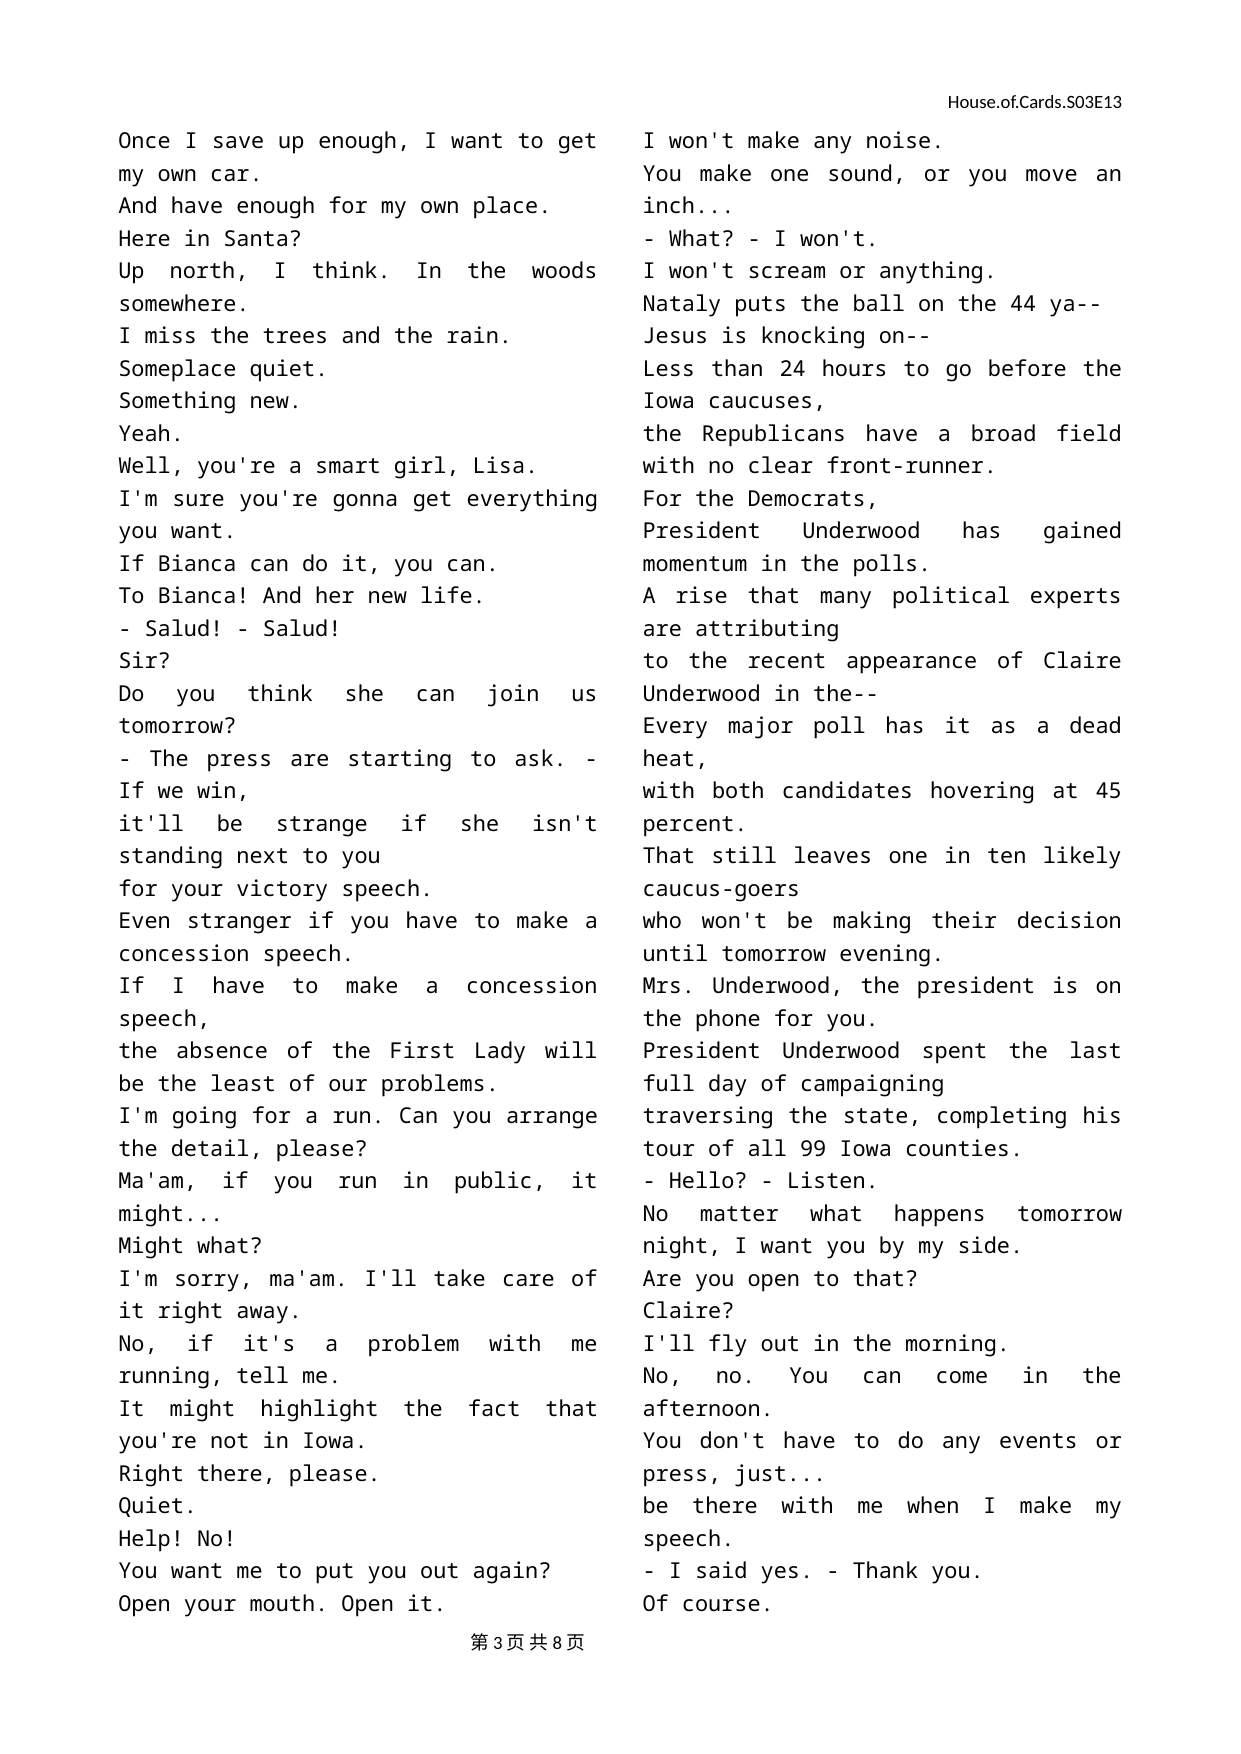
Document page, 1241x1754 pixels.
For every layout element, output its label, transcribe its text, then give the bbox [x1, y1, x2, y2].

text - Hello? - Listen. [642, 1164, 1122, 1197]
text to the recent appearance of Claire Underwood in the-- [642, 644, 1122, 709]
text for your victory speech. [118, 872, 598, 904]
text You make one sound, or you move an inch... [642, 157, 1122, 222]
text No, no. You can come in the afternoon. [642, 1359, 1122, 1424]
text I won't make any noise. [642, 124, 1122, 157]
text Even stranger if you have to make a concession speech. [118, 904, 598, 969]
text President Underwood spent the last full day of campaigning [642, 1034, 1122, 1099]
text Something new. [118, 384, 598, 417]
text the Republicans have a broad field with no clear front-runner. [642, 417, 1122, 482]
text Do you think she can join us tomorrow? [118, 677, 598, 742]
text - The press are starting to ask. - If we win, [118, 742, 598, 807]
text Here in Santa? [118, 222, 598, 254]
text - I said yes. - Thank you. [642, 1554, 1122, 1587]
text Well, you're a smart girl, Lisa. [118, 449, 598, 482]
text To Bianca! And her new life. [118, 579, 598, 612]
text I miss the trees and the rain. [118, 319, 598, 352]
text it'll be strange if she isn't standing next to you [118, 807, 598, 872]
text Claire? [642, 1294, 1122, 1327]
text Someplace quiet. [118, 352, 598, 384]
text Are you open to that? [642, 1262, 1122, 1294]
text No matter what happens tomorrow night, I want you by my side. [642, 1197, 1122, 1262]
text No, if it's a problem with me running, tell me. [118, 1327, 598, 1392]
text Right there, please. [118, 1457, 598, 1489]
text I'm going for a run. Can you arrange the detail, please? [118, 1099, 598, 1164]
text You want me to put you out again? [118, 1554, 598, 1587]
text If I have to make a concession speech, [118, 969, 598, 1034]
text with both candidates hovering at 45 percent. [642, 774, 1122, 839]
text I won't scream or anything. [642, 254, 1122, 287]
text It might highlight the fact that you're not in Iowa. [118, 1392, 598, 1457]
text the absence of the First Lady will be the least of our problems. [118, 1034, 598, 1099]
text I'll fly out in the morning. [642, 1327, 1122, 1359]
text Nataly puts the ball on the 44 ya-- [642, 287, 1122, 319]
text That still leaves one in ten likely caucus-goers [642, 839, 1122, 904]
text A rise that many political experts are attributing [642, 579, 1122, 644]
text If Bianca can do it, you can. [118, 547, 598, 579]
text You don't have to do any events or press, just... [642, 1424, 1122, 1489]
text Of course. [642, 1587, 1122, 1619]
text Up north, I think. In the woods somewhere. [118, 254, 598, 319]
text Mrs. Underwood, the president is on the phone for you. [642, 969, 1122, 1034]
text traversing the state, completing his tour of all 99 Iowa counties. [642, 1099, 1122, 1164]
text And have enough for my own place. [118, 189, 598, 222]
text Help! No! [118, 1522, 598, 1554]
text Every major poll has it as a dead heat, [642, 709, 1122, 774]
text be there with me when I make my speech. [642, 1489, 1122, 1554]
text President Underwood has gained momentum in the polls. [642, 514, 1122, 579]
text I'm sure you're gonna get everything you want. [118, 482, 598, 547]
text Open your mouth. Open it. [118, 1587, 598, 1619]
text who won't be making their decision until tomorrow evening. [642, 904, 1122, 969]
text - Salud! - Salud! [118, 612, 598, 644]
text - What? - I won't. [642, 222, 1122, 254]
text Less than 24 hours to go before the Iowa caucuses, [642, 352, 1122, 417]
text Sir? [118, 644, 598, 677]
text For the Democrats, [642, 482, 1122, 514]
text Yeah. [118, 417, 598, 449]
text I'm sorry, ma'am. I'll take care of it right away. [118, 1262, 598, 1327]
text Jesus is knocking on-- [642, 319, 1122, 352]
text Quiet. [118, 1489, 598, 1522]
text Might what? [118, 1229, 598, 1262]
text Ma'am, if you run in public, it might... [118, 1164, 598, 1229]
text Once I save up enough, I want to get my own car. [118, 124, 598, 189]
